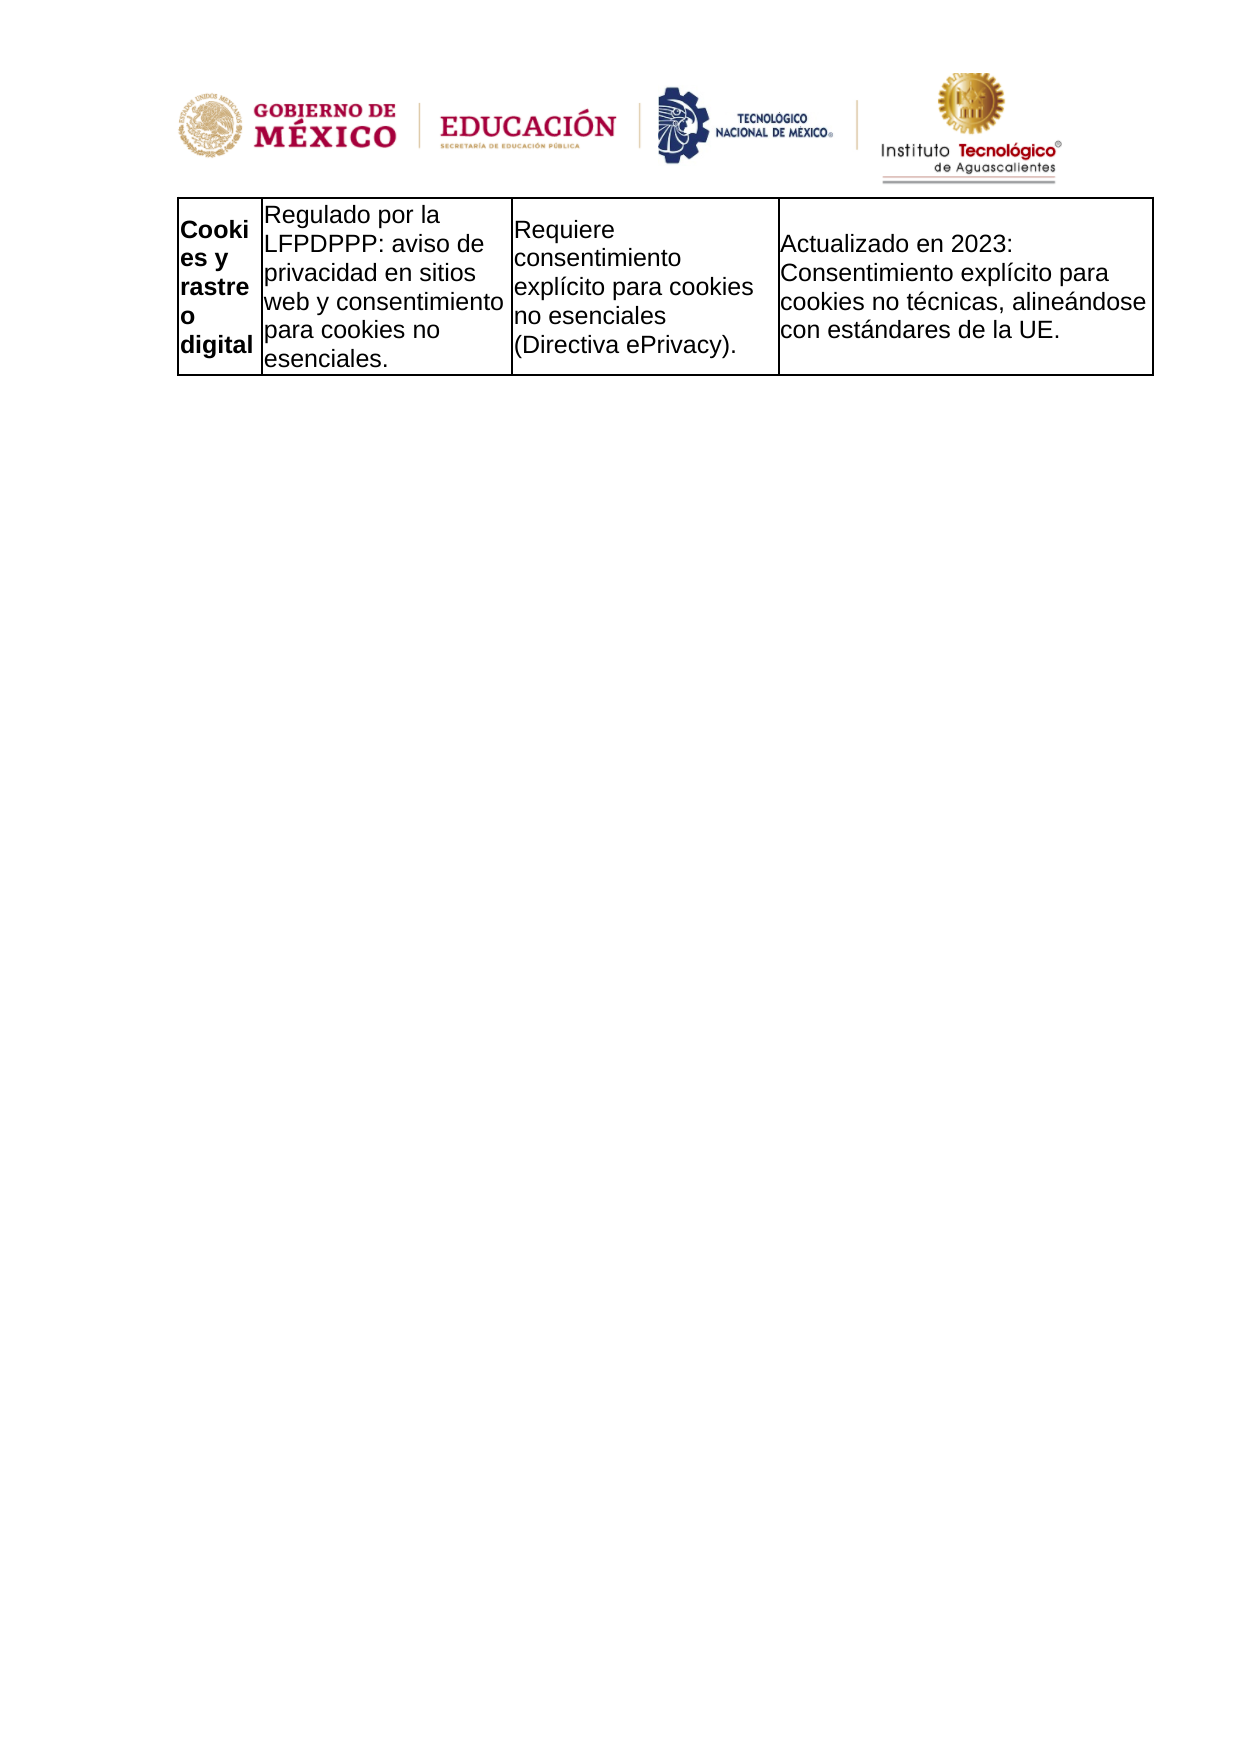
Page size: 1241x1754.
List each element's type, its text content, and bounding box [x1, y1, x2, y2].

table_cell Regulado por la LFPDPPP: aviso de privacidad en sitios web y consentimiento para cookies no esenciales. [263, 199, 511, 374]
table_cell Requiere consentimiento explícito para cookies no esenciales (Directiva ePrivacy). [513, 199, 778, 374]
table_cell Cookies y rastreo digital [179, 199, 261, 374]
table_cell Actualizado en 2023: Consentimiento explícito para cookies no técnicas, alineándose con estándares de la UE. [780, 199, 1152, 374]
picture [177, 73, 1063, 197]
